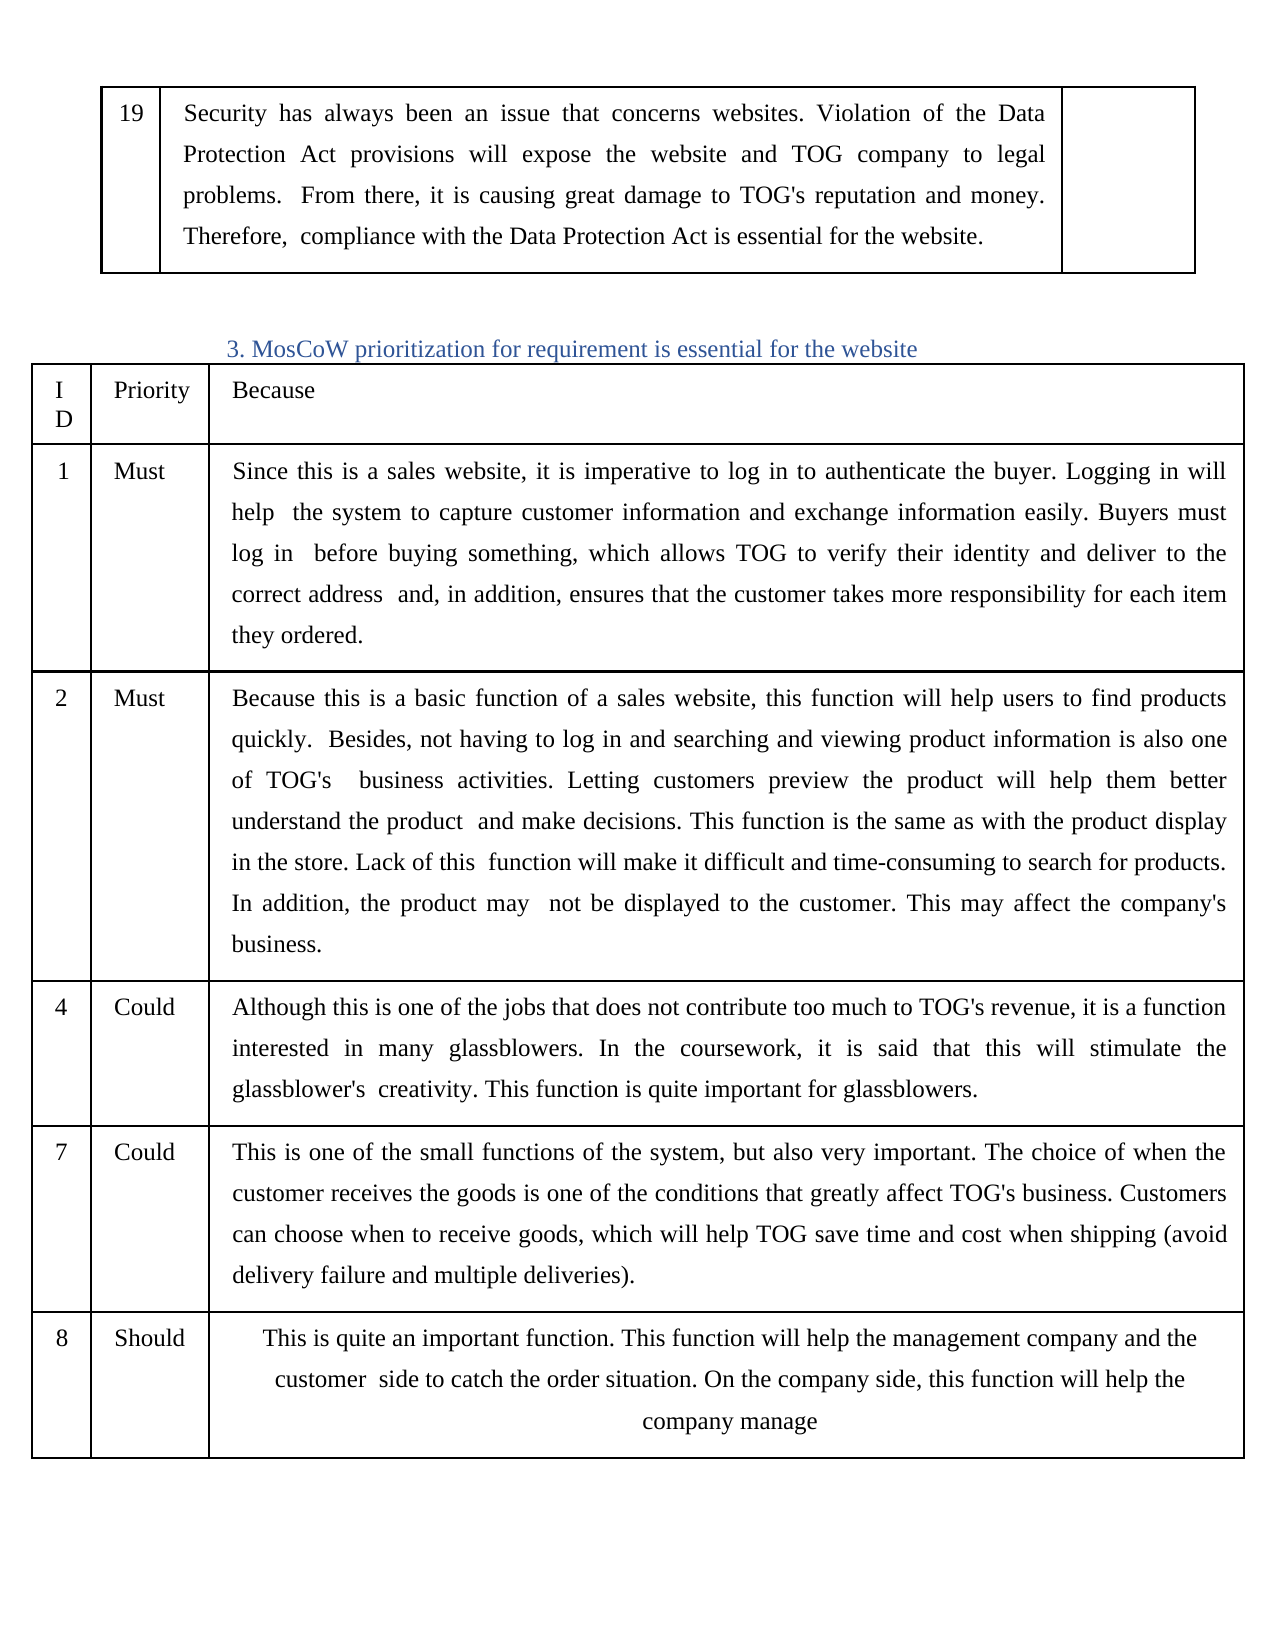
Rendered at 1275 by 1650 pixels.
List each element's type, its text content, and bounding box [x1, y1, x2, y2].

table_header Priority [92, 365, 208, 443]
table_cell Although this is one of the jobs that does not contribute too much to TOG's revenue, it is a function interested in many glassblowers. In the coursework, it is said that this will stimulate the glassblower's creativity. This function is quite important for glassblowers. [210, 982, 1243, 1124]
table_cell [1063, 88, 1194, 272]
table_cell Because this is a basic function of a sales website, this function will help users to find products quickly. Besides, not having to log in and searching and viewing product information is also one of TOG's business activities. Letting customers preview the product will help them better understand the product and make decisions. This function is the same as with the product display in the store. Lack of this function will make it difficult and time-consuming to search for products. In addition, the product may not be displayed to the customer. This may affect the company's business. [210, 673, 1243, 979]
table_header Because [210, 365, 1243, 443]
text 3. MosCoW prioritization for requirement is essential for the website [226, 334, 1242, 363]
table_cell 1 [33, 445, 90, 670]
table_cell 19 [103, 88, 159, 272]
table_cell Must [92, 673, 208, 979]
table_cell Must [92, 445, 208, 670]
table_cell This is quite an important function. This function will help the management company and the customer side to catch the order situation. On the company side, this function will help the company manage [210, 1313, 1243, 1457]
table_cell Could [92, 1127, 208, 1311]
table_header ID [33, 365, 90, 443]
table_cell Could [92, 982, 208, 1124]
table_cell This is one of the small functions of the system, but also very important. The choice of when the customer receives the goods is one of the conditions that greatly affect TOG's business. Customers can choose when to receive goods, which will help TOG save time and cost when shipping (avoid delivery failure and multiple deliveries). [210, 1127, 1243, 1311]
table_cell 7 [33, 1127, 90, 1311]
table_cell 8 [33, 1313, 90, 1457]
table_cell Should [92, 1313, 208, 1457]
table_cell 4 [33, 982, 90, 1124]
table_cell 2 [33, 673, 90, 979]
table_cell Security has always been an issue that concerns websites. Violation of the Data Protection Act provisions will expose the website and TOG company to legal problems. From there, it is causing great damage to TOG's reputation and money. Therefore, compliance with the Data Protection Act is essential for the website. [161, 88, 1061, 272]
table_cell Since this is a sales website, it is imperative to log in to authenticate the buyer. Logging in will help the system to capture customer information and exchange information easily. Buyers must log in before buying something, which allows TOG to verify their identity and deliver to the correct address and, in addition, ensures that the customer takes more responsibility for each item they ordered. [210, 445, 1243, 670]
